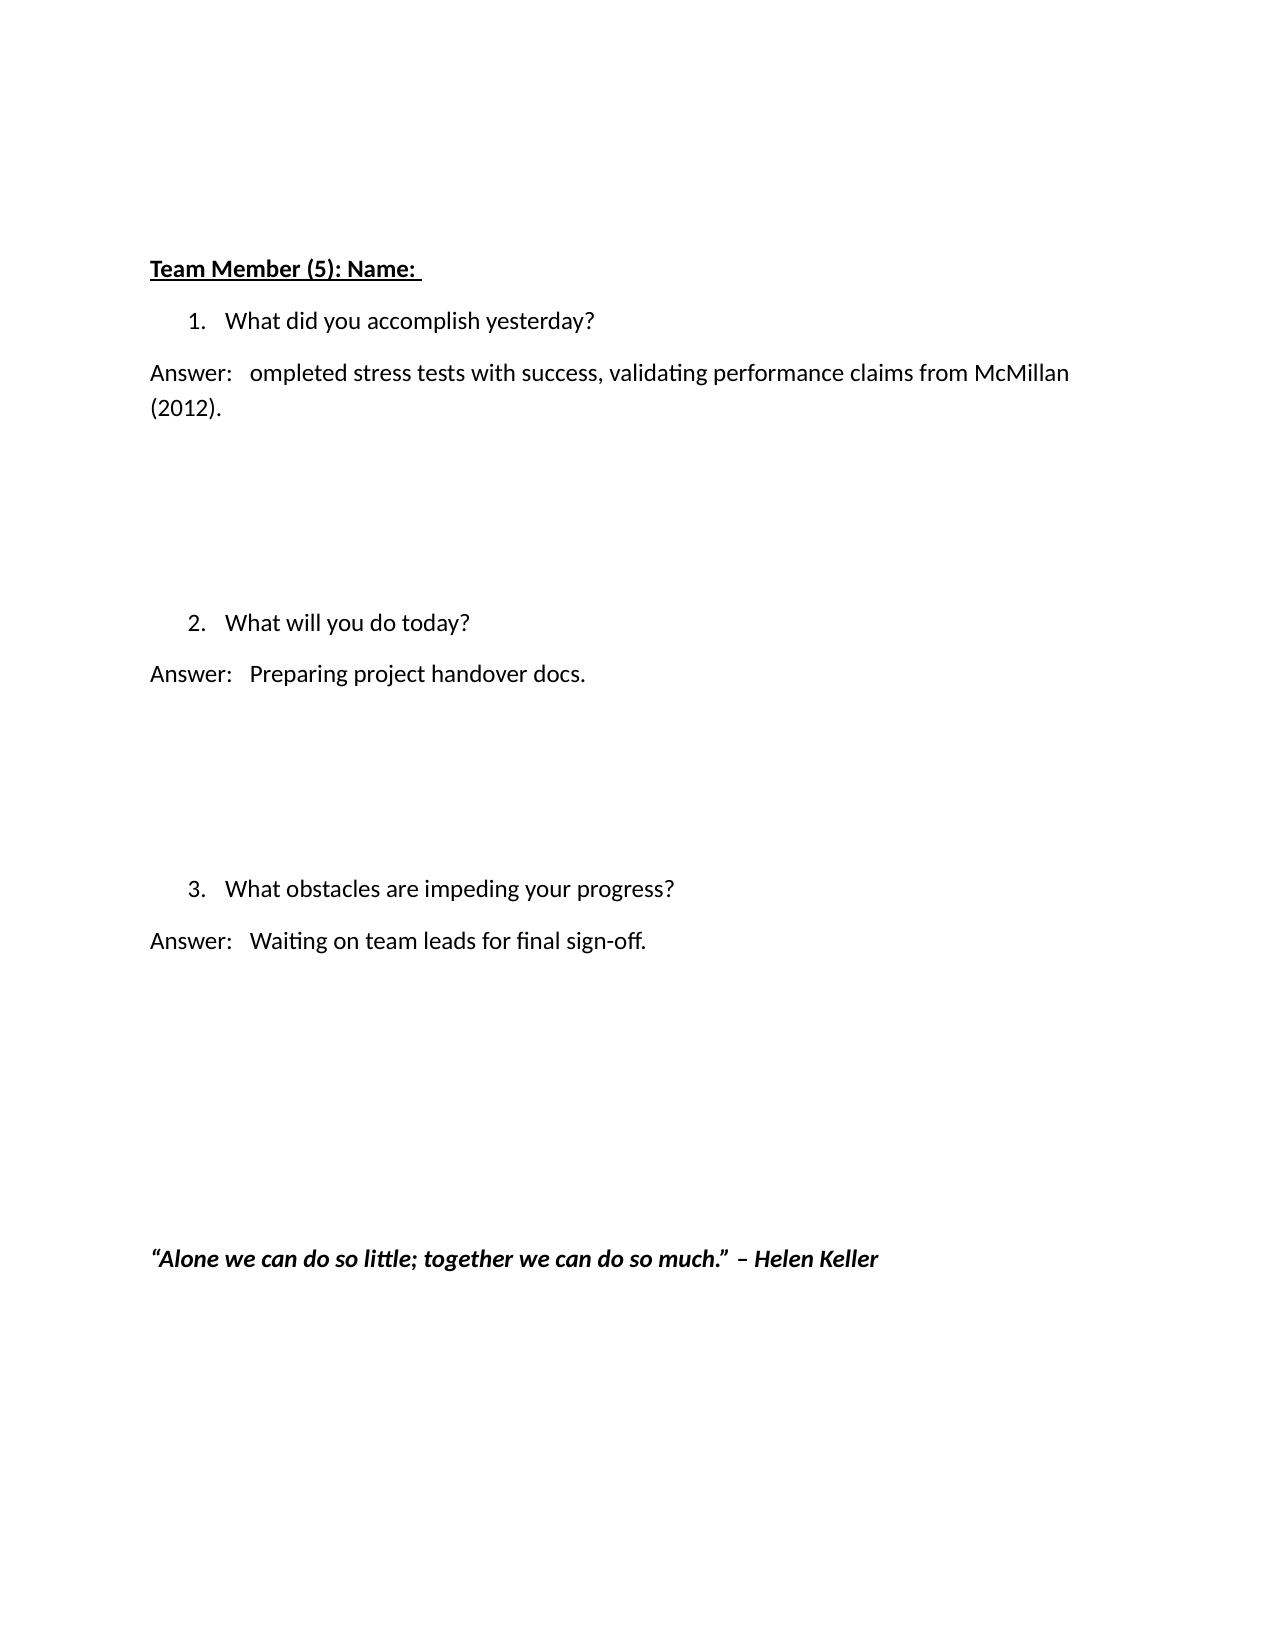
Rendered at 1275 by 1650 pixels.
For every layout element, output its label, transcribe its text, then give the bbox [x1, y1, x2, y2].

text Answer: Preparing project handover docs. [150, 658, 1125, 689]
list What will you do today? [187, 607, 1125, 637]
text Answer: ompleted stress tests with success, validating performance claims from McMillan (2012). [150, 357, 1125, 422]
text Answer: Waiting on team leads for final sign-off. [150, 925, 1125, 956]
text “Alone we can do so little; together we can do so much.” – Helen Keller [150, 1243, 1125, 1274]
text Team Member (5): Name: [150, 253, 1125, 284]
list What obstacles are impeding your progress? [187, 873, 1125, 904]
list What did you accomplish yesterday? [187, 305, 1125, 336]
